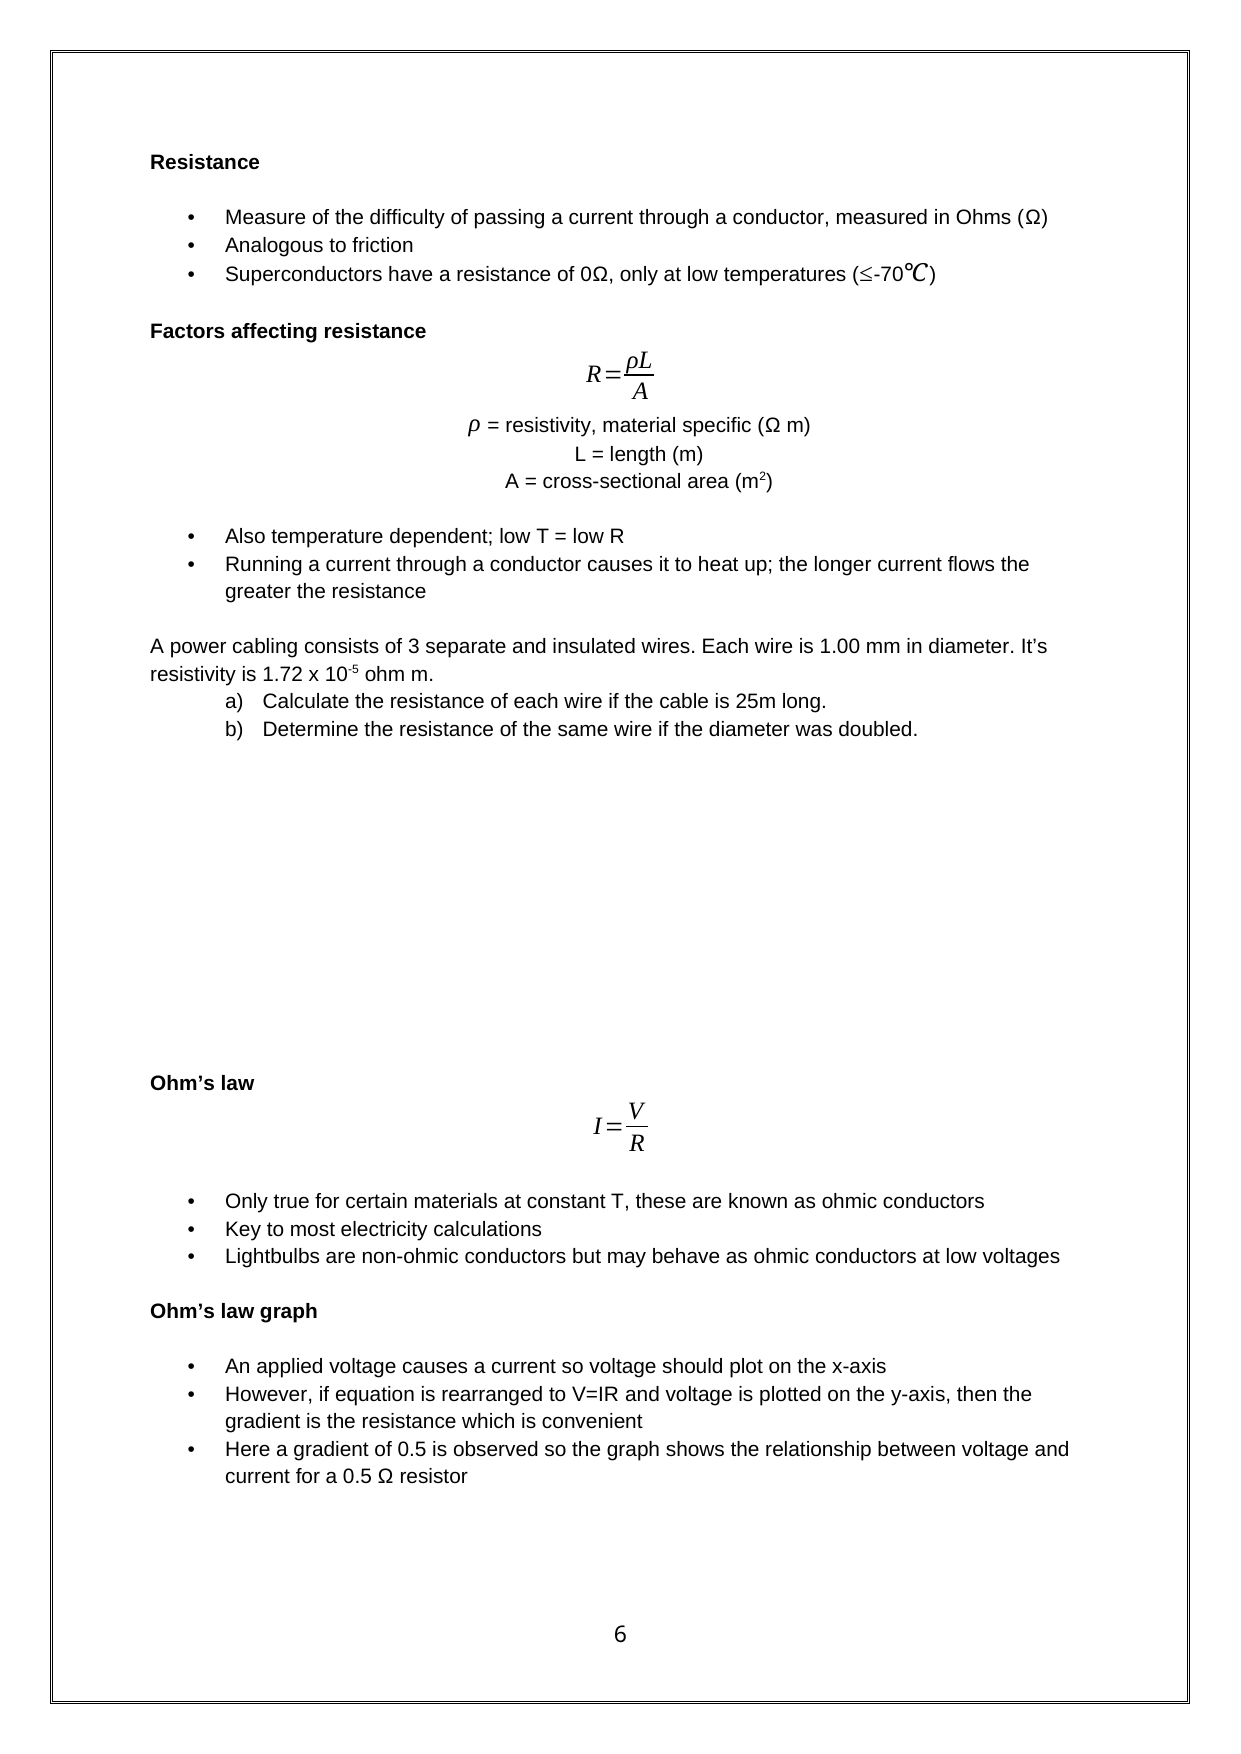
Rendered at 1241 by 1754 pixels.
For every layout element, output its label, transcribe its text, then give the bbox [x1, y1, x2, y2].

text A = cross-sectional area (m2) [187, 469, 1090, 493]
list Only true for certain materials at constant T, these are known as ohmic conductors [187, 1189, 1090, 1213]
text Ohm’s law graph [150, 1299, 1090, 1323]
list Key to most electricity calculations [187, 1216, 1090, 1240]
list Analogous to friction [187, 232, 1090, 256]
list Running a current through a conductor causes it to heat up; the longer current flows the greater the resistance [187, 552, 1090, 603]
text A power cabling consists of 3 separate and insulated wires. Each wire is 1.00 mm in diameter. It’s resistivity is 1.72 x 10-5 ohm m. [150, 634, 1090, 686]
list Here a gradient of 0.5 is observed so the graph shows the relationship between voltage and current for a 0.5 Ω resistor [187, 1436, 1090, 1488]
text Ohm’s law [150, 1071, 1090, 1094]
list Determine the resistance of the same wire if the diameter was doubled. [225, 717, 1090, 741]
list An applied voltage causes a current so voltage should plot on the x-axis [187, 1354, 1090, 1378]
list However, if equation is rearranged to V=IR and voltage is plotted on the y-axis, then the gradient is the resistance which is convenient [187, 1381, 1090, 1433]
list Calculate the resistance of each wire if the cable is 25m long. [225, 689, 1090, 713]
list Superconductors have a resistance of 0Ω, only at low temperatures (-70) [187, 260, 1090, 288]
list Also temperature dependent; low T = low R [187, 524, 1090, 548]
text Resistance [150, 150, 1090, 174]
text L = length (m) [187, 442, 1090, 466]
text Factors affecting resistance [150, 319, 1090, 343]
list Measure of the difficulty of passing a current through a conductor, measured in Ohms (Ω) [187, 205, 1090, 229]
text = resistivity, material specific (Ω m) [187, 409, 1090, 438]
list Lightbulbs are non-ohmic conductors but may behave as ohmic conductors at low voltages [187, 1244, 1090, 1268]
